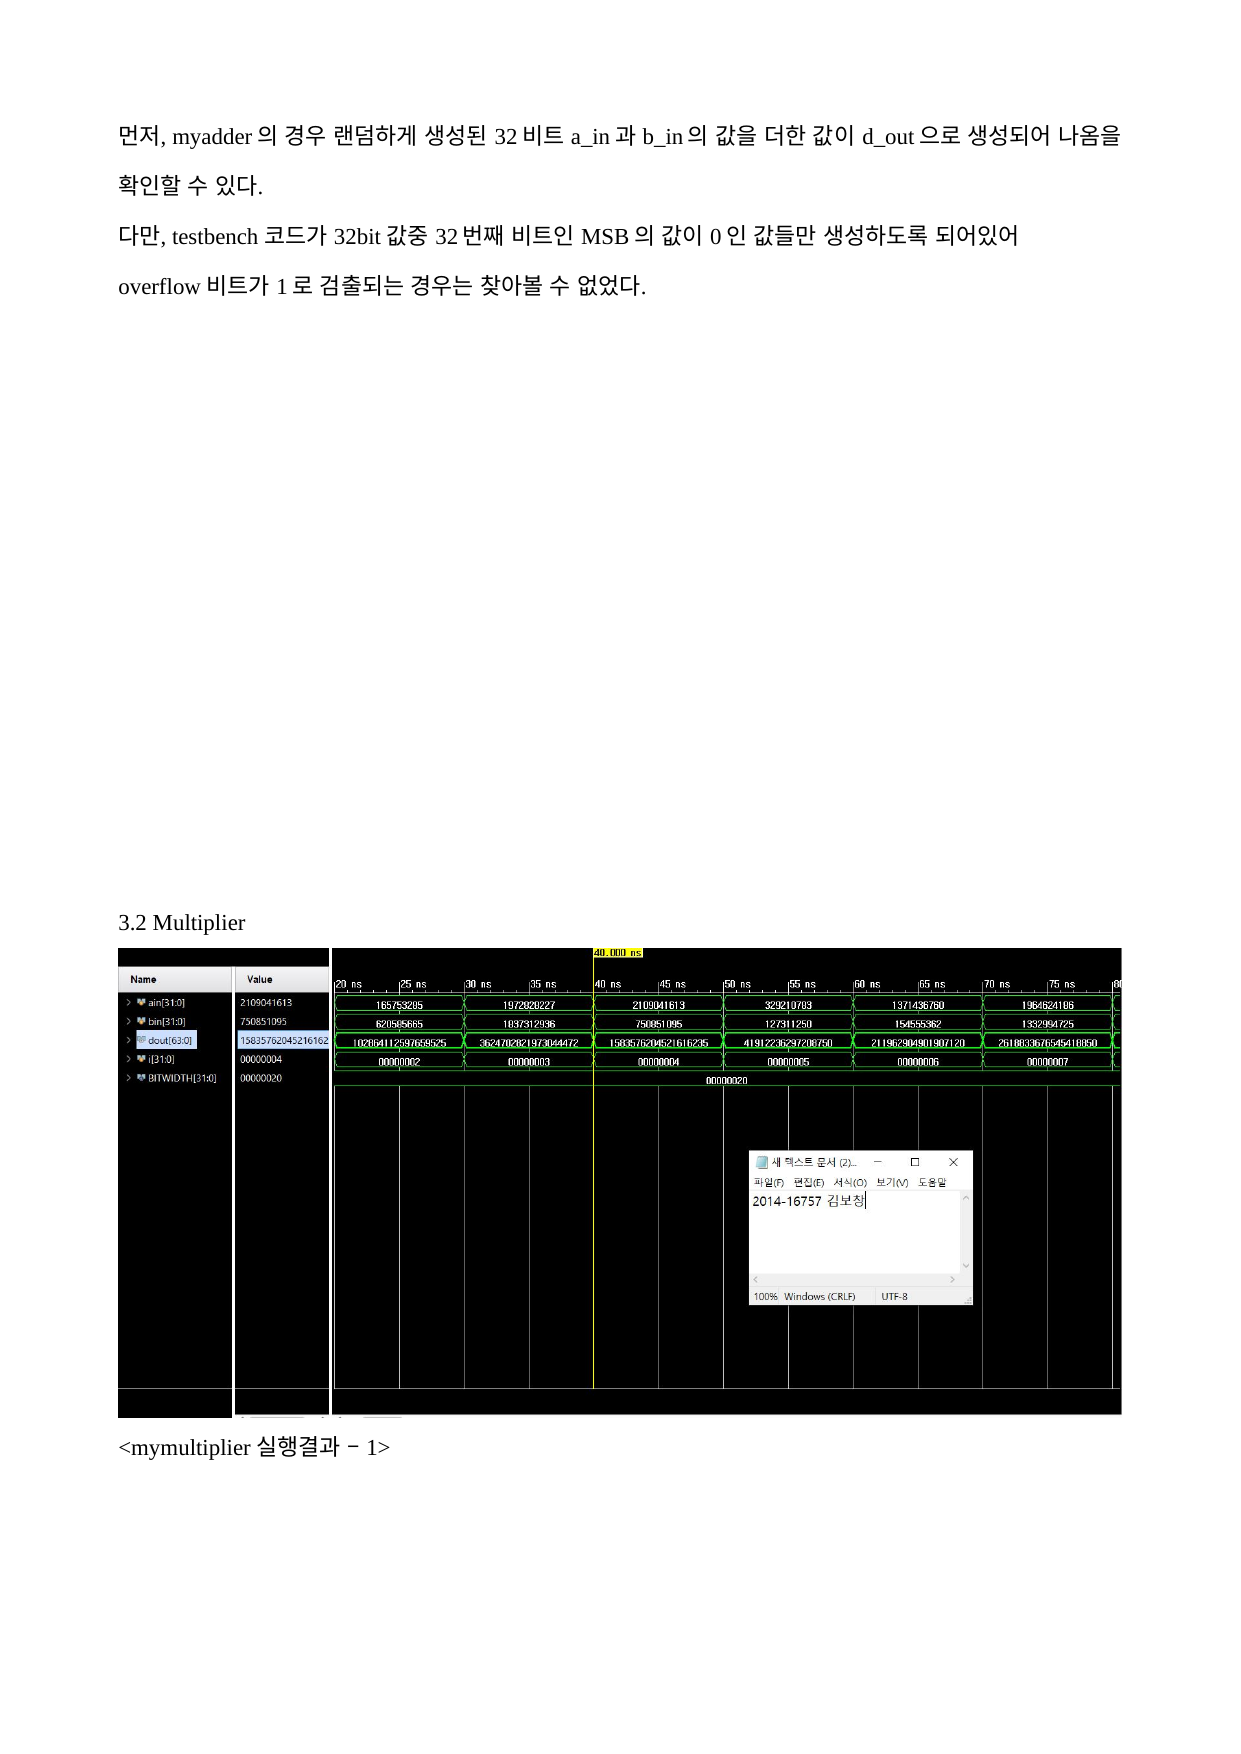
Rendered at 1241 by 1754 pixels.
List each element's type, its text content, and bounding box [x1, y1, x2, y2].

text overflow 비트가 1로 검출되는 경우는 찾아볼 수 없었다. [118, 267, 1122, 301]
text 3.2 Multiplier [118, 909, 1122, 936]
text 다만, testbench 코드가 32bit 값중 32번째 비트인 MSB의 값이 0인 값들만 생성하도록 되어있어 [118, 218, 1122, 251]
text <mymultiplier 실행결과 – 1> [118, 1429, 1122, 1462]
picture [118, 948, 1123, 1418]
text 먼저, myadder의 경우 랜덤하게 생성된 32비트 a_in과 b_in의 값을 더한 값이 d_out으로 생성되어 나옴을 확인할 수 있다. [118, 118, 1122, 201]
